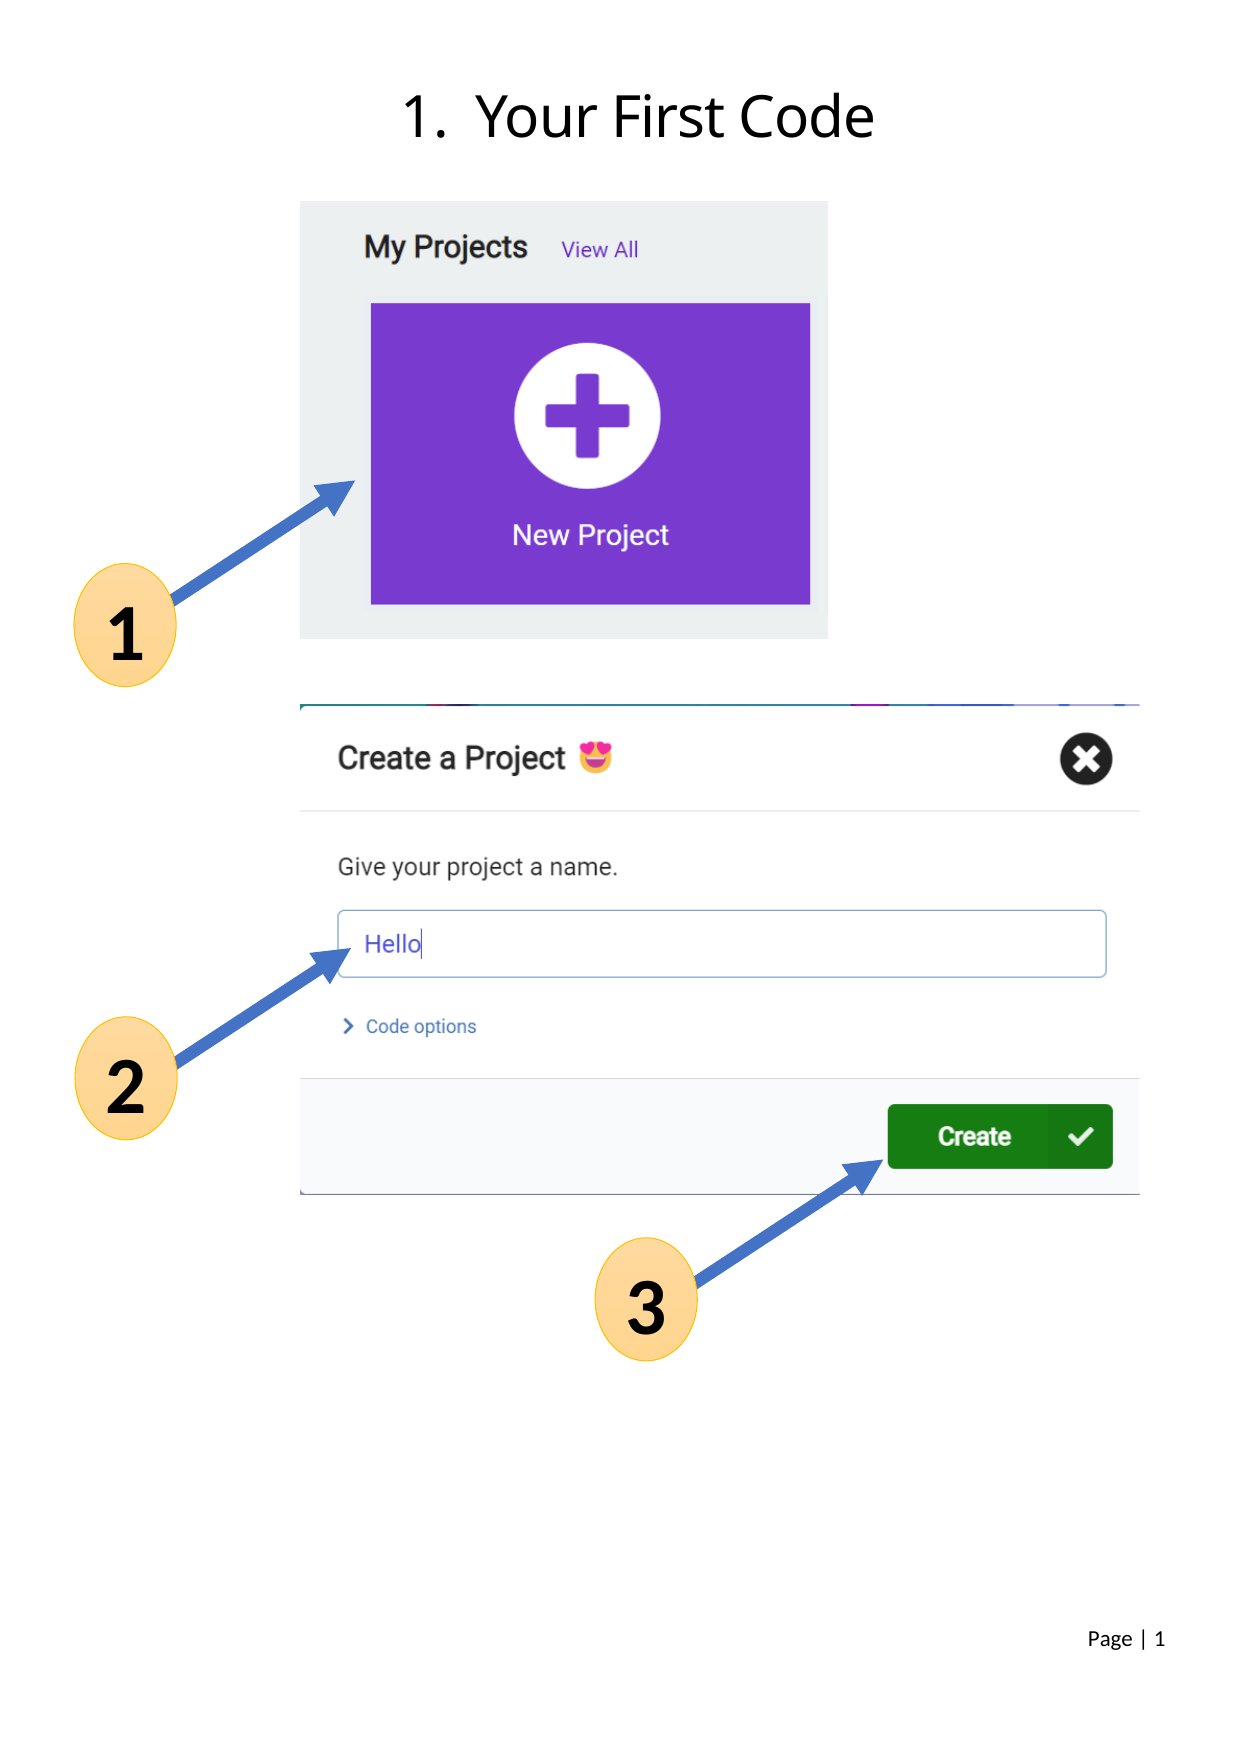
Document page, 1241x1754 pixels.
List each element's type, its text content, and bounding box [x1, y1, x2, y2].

picture [843, 1187, 860, 1195]
picture [300, 201, 829, 639]
picture [300, 704, 1140, 1195]
title Your First Code [112, 75, 1165, 154]
